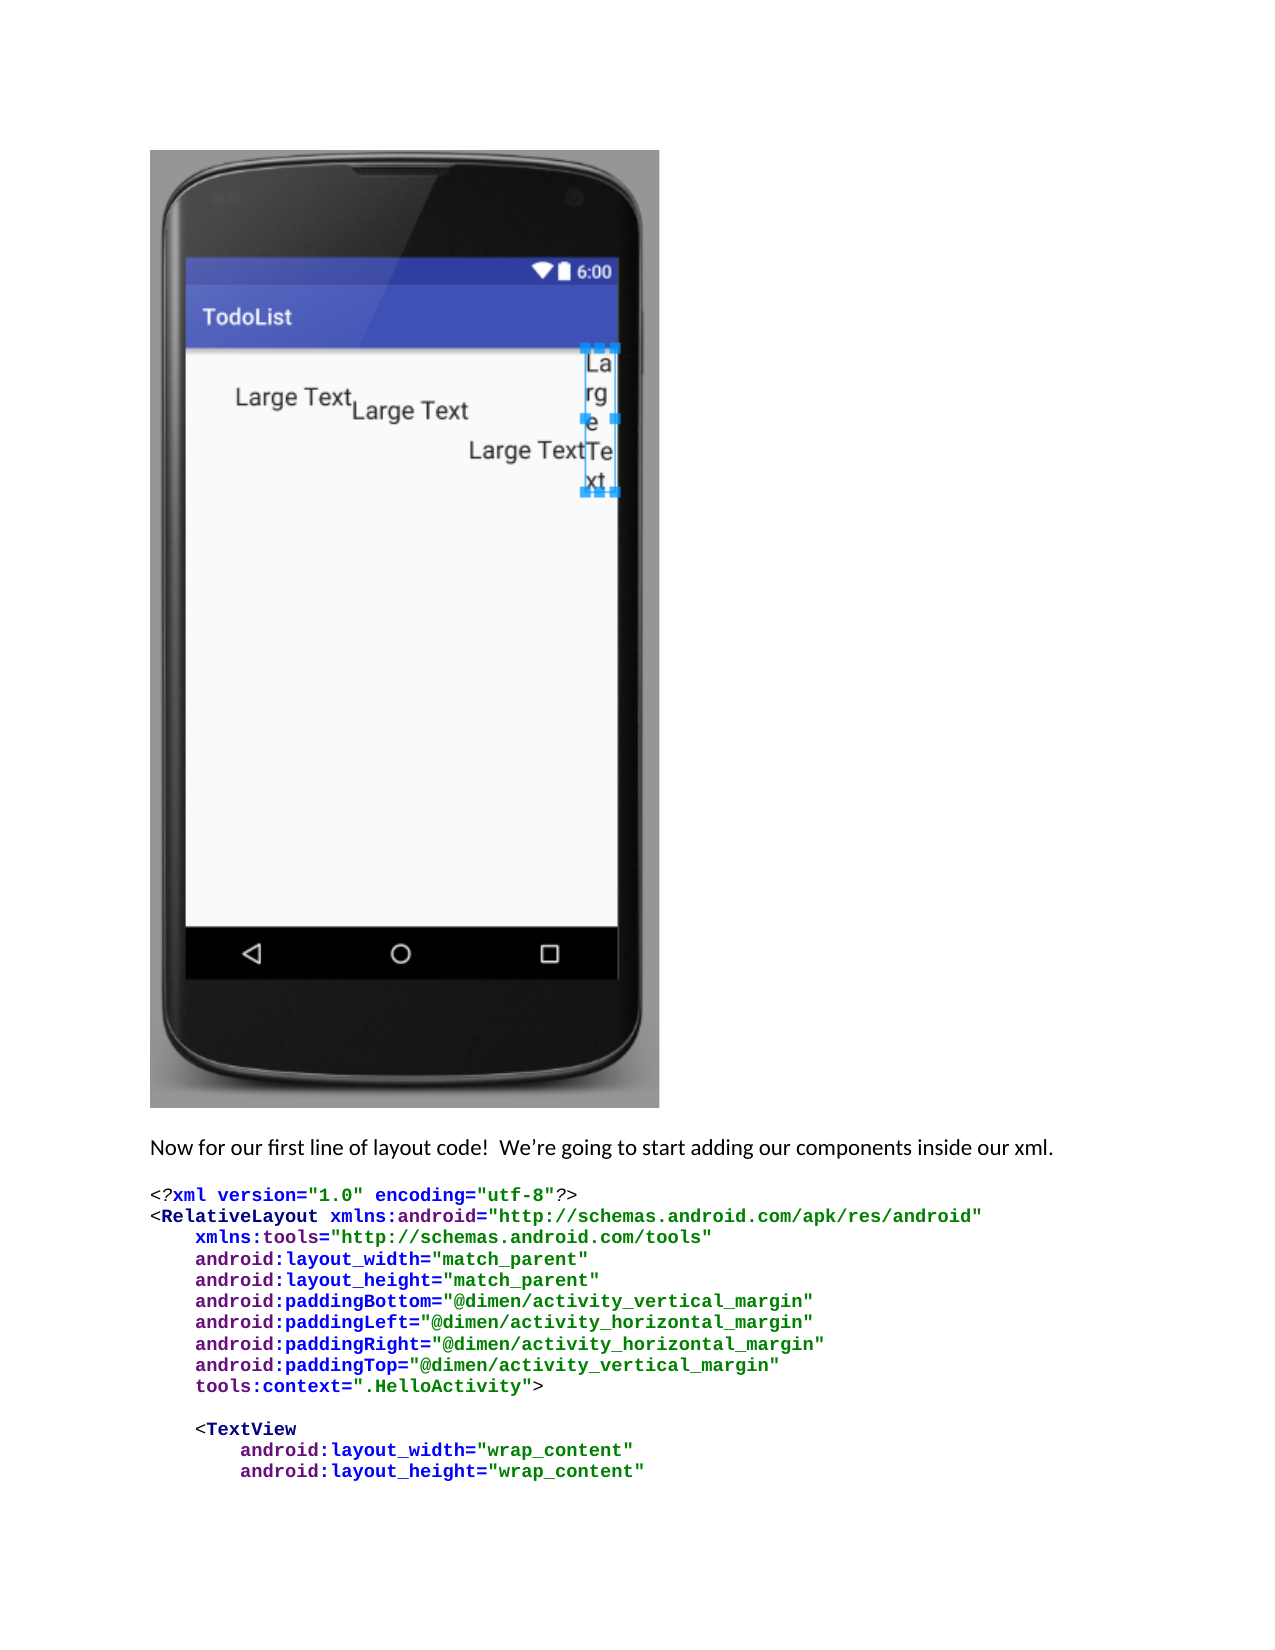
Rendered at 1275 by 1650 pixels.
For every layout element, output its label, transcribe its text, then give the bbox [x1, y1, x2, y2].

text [150, 1186, 1125, 1483]
picture [150, 150, 660, 1108]
text Now for our first line of layout code! We’re going to start adding our components inside our xml. [150, 1133, 1125, 1161]
